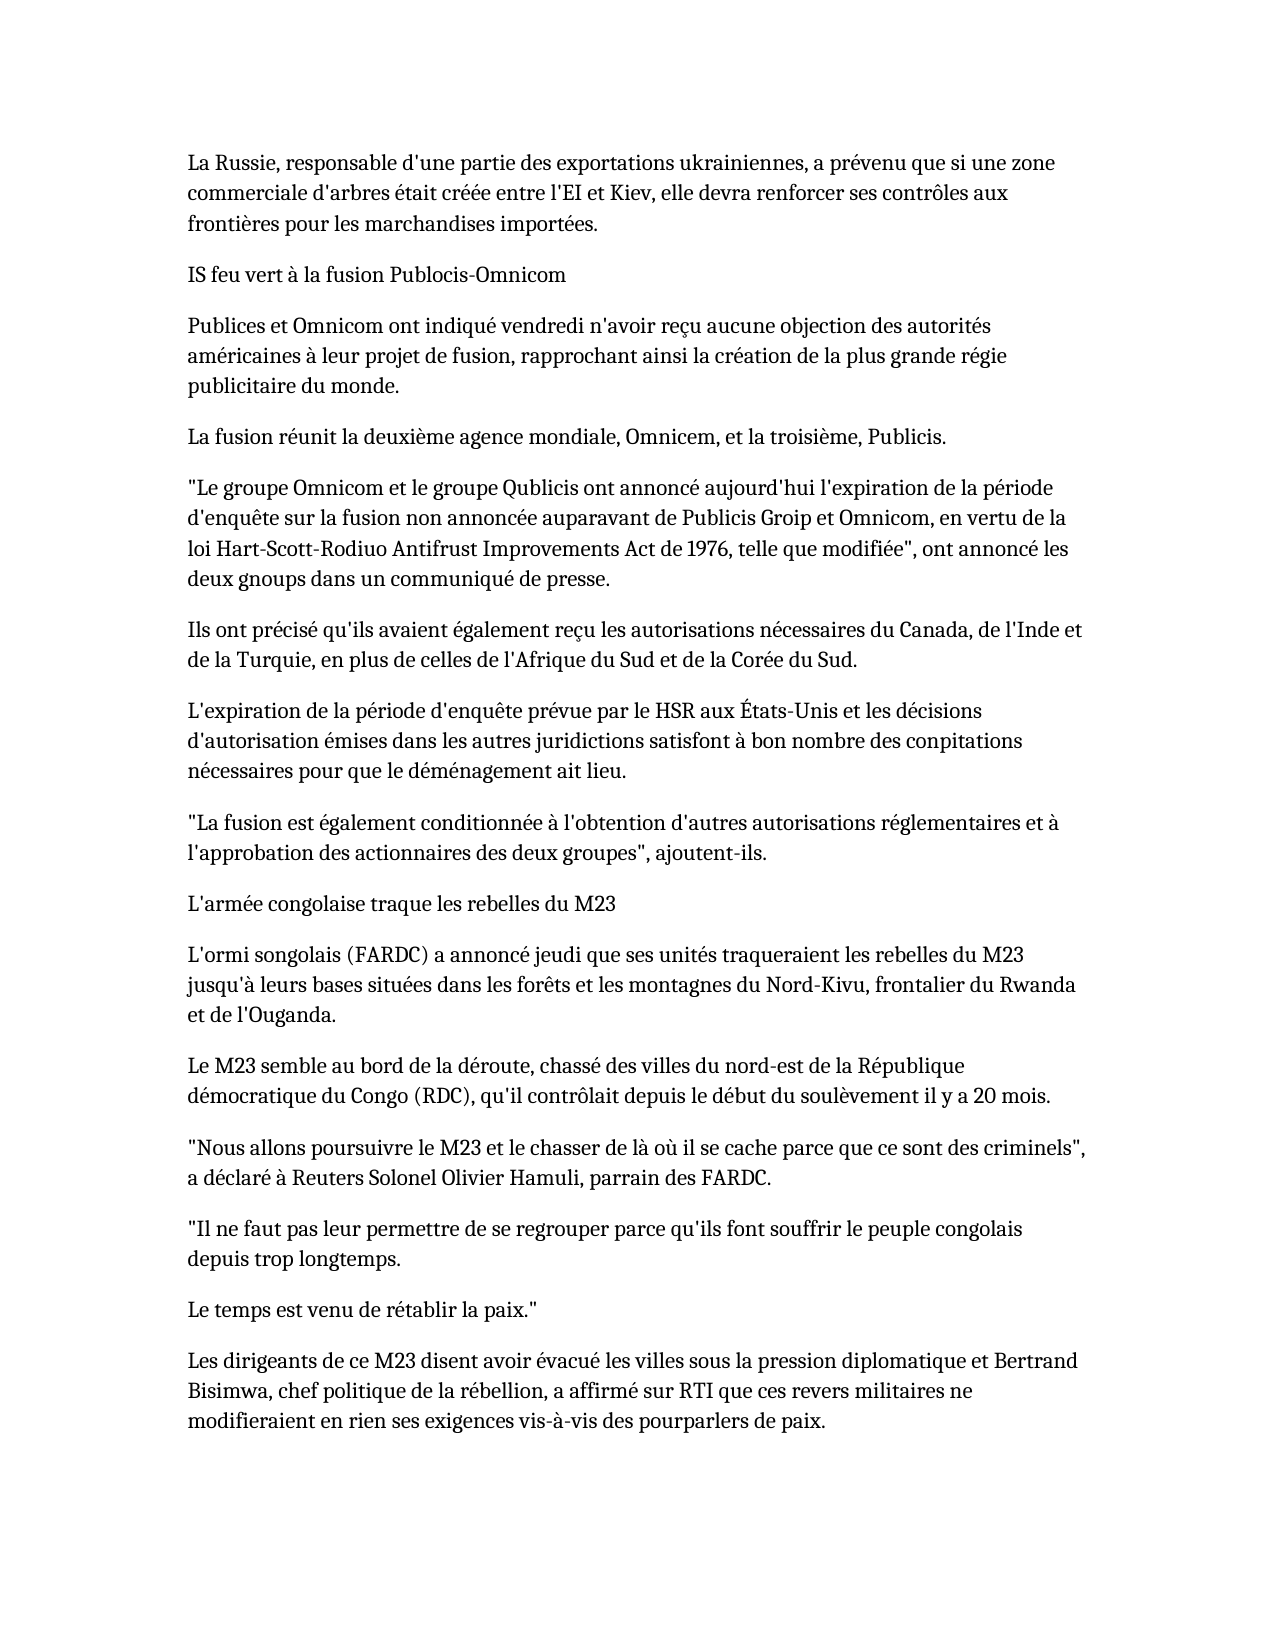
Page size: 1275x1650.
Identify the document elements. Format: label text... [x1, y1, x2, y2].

text "La fusion est également conditionnée à l'obtention d'autres autorisations réglementaires et à l'approbation des actionnaires des deux groupes", ajoutent-ils. [187, 809, 1087, 866]
text L'ormi songolais (FARDC) a annoncé jeudi que ses unités traqueraient les rebelles du M23 jusqu'à leurs bases situées dans les forêts et les montagnes du Nord-Kivu, frontalier du Rwanda et de l'Ouganda. [187, 942, 1087, 1028]
text La Russie, responsable d'une partie des exportations ukrainiennes, a prévenu que si une zone commerciale d'arbres était créée entre l'EI et Kiev, elle devra renforcer ses contrôles aux frontières pour les marchandises importées. [187, 150, 1087, 237]
text L'expiration de la période d'enquête prévue par le HSR aux États-Unis et les décisions d'autorisation émises dans les autres juridictions satisfont à bon nombre des conpitations nécessaires pour que le déménagement ait lieu. [187, 698, 1087, 785]
text IS feu vert à la fusion Publocis-Omnicom [187, 261, 1087, 288]
text Le temps est venu de rétablir la paix." [187, 1297, 1087, 1323]
text Ils ont précisé qu'ils avaient également reçu les autorisations nécessaires du Canada, de l'Inde et de la Turquie, en plus de celles de l'Afrique du Sud et de la Corée du Sud. [187, 617, 1087, 673]
text "Il ne faut pas leur permettre de se regrouper parce qu'ils font souffrir le peuple congolais depuis trop longtemps. [187, 1216, 1087, 1272]
text Le M23 semble au bord de la déroute, chassé des villes du nord-est de la République démocratique du Congo (RDC), qu'il contrôlait depuis le début du soulèvement il y a 20 mois. [187, 1053, 1087, 1110]
text L'armée congolaise traque les rebelles du M23 [187, 891, 1087, 917]
text "Le groupe Omnicom et le groupe Qublicis ont annoncé aujourd'hui l'expiration de la période d'enquête sur la fusion non annoncée auparavant de Publicis Groip et Omnicom, en vertu de la loi Hart-Scott-Rodiuo Antifrust Improvements Act de 1976, telle que modifiée", ont annoncé les deux gnoups dans un communiqué de presse. [187, 475, 1087, 592]
text Publices et Omnicom ont indiqué vendredi n'avoir reçu aucune objection des autorités américaines à leur projet de fusion, rapprochant ainsi la création de la plus grande régie publicitaire du monde. [187, 312, 1087, 399]
text Les dirigeants de ce M23 disent avoir évacué les villes sous la pression diplomatique et Bertrand Bisimwa, chef politique de la rébellion, a affirmé sur RTI que ces revers militaires ne modifieraient en rien ses exigences vis-à-vis des pourparlers de paix. [187, 1348, 1087, 1435]
text "Nous allons poursuivre le M23 et le chasser de là où il se cache parce que ce sont des criminels", a déclaré à Reuters Solonel Olivier Hamuli, parrain des FARDC. [187, 1134, 1087, 1191]
text La fusion réunit la deuxième agence mondiale, Omnicem, et la troisième, Publicis. [187, 424, 1087, 450]
